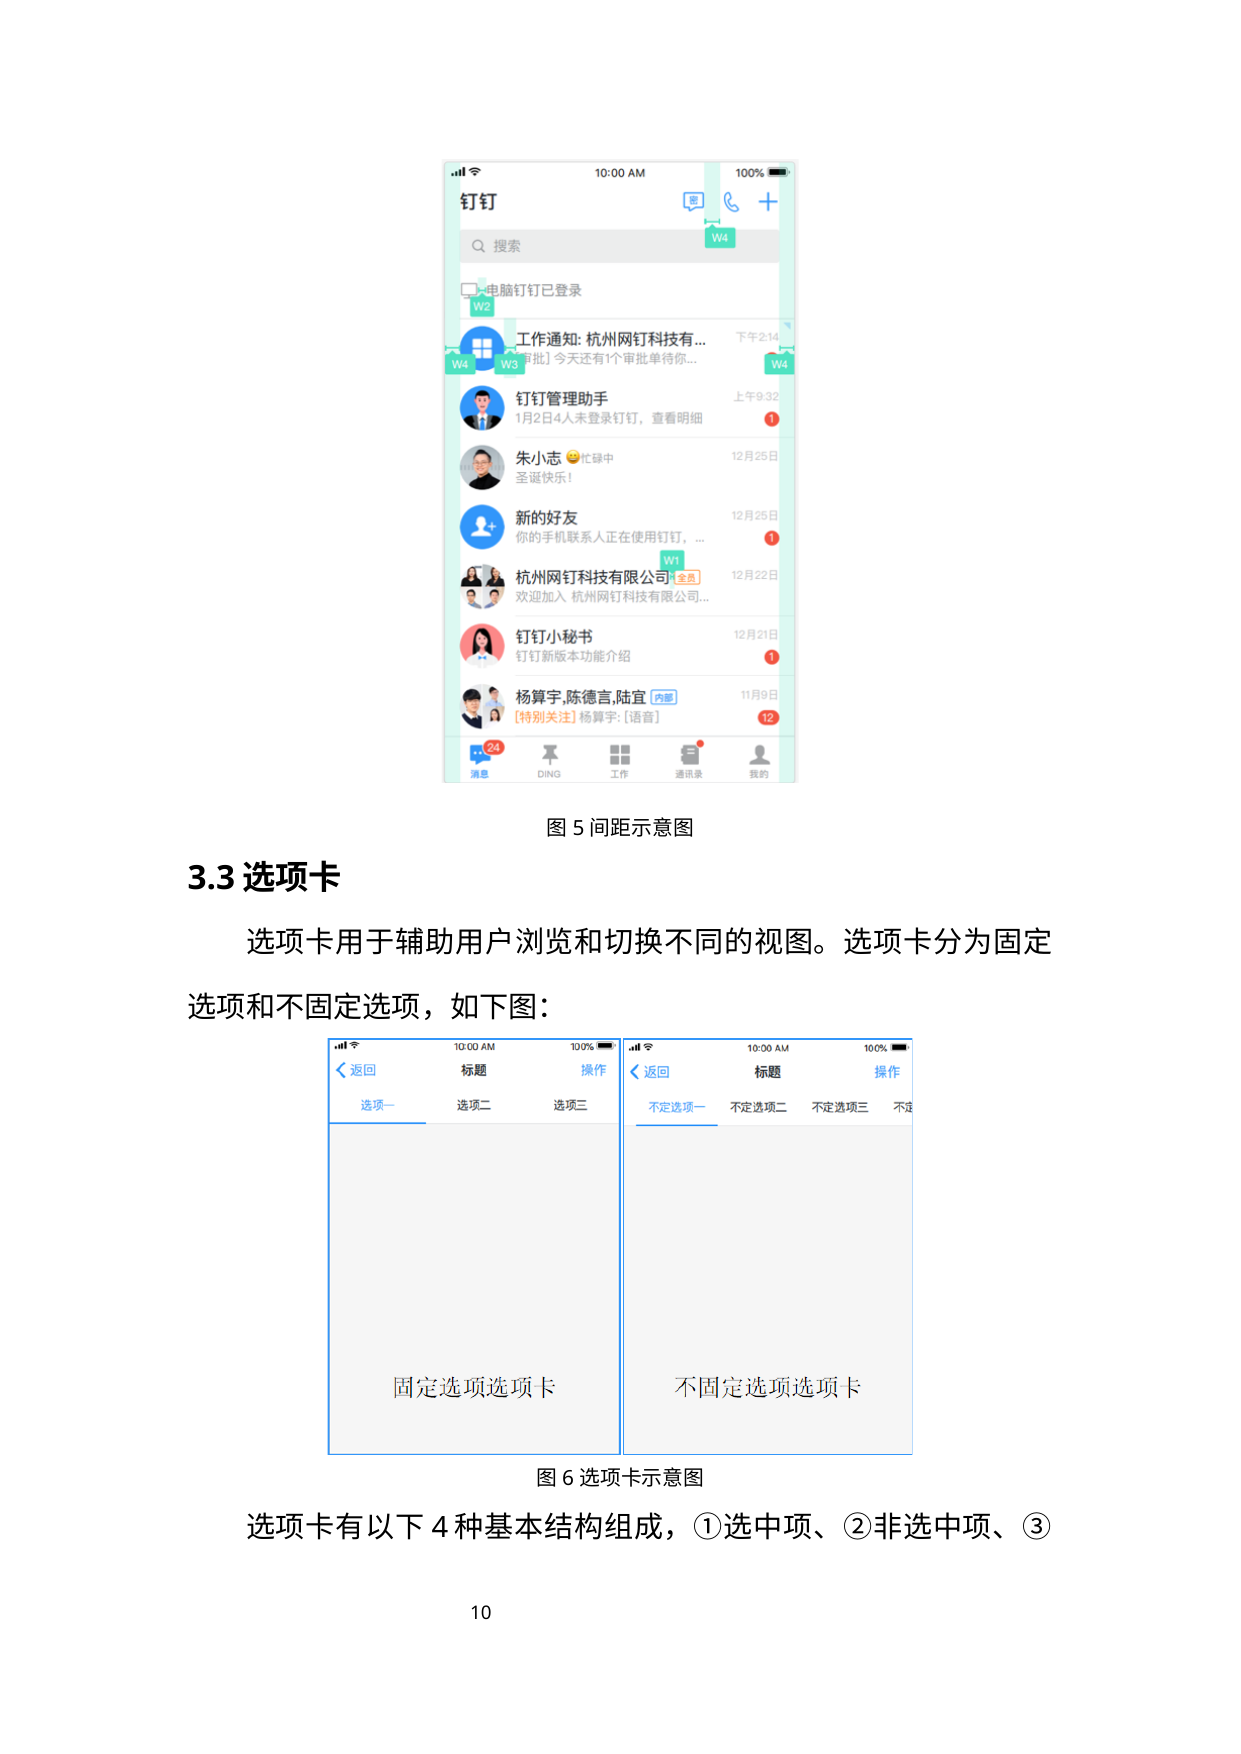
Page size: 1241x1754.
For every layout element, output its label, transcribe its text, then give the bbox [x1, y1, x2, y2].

text 选项卡用于辅助用户浏览和切换不同的视图。选项卡分为固定选项和不固定选项，如下图： [187, 907, 1053, 1037]
text 图 5 间距示意图 [187, 810, 1053, 842]
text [187, 1492, 1053, 1557]
text 3.3选项卡 [187, 842, 1053, 907]
text 图 6 选项卡示意图 [187, 1460, 1053, 1492]
picture [441, 159, 799, 783]
picture [327, 1037, 913, 1455]
